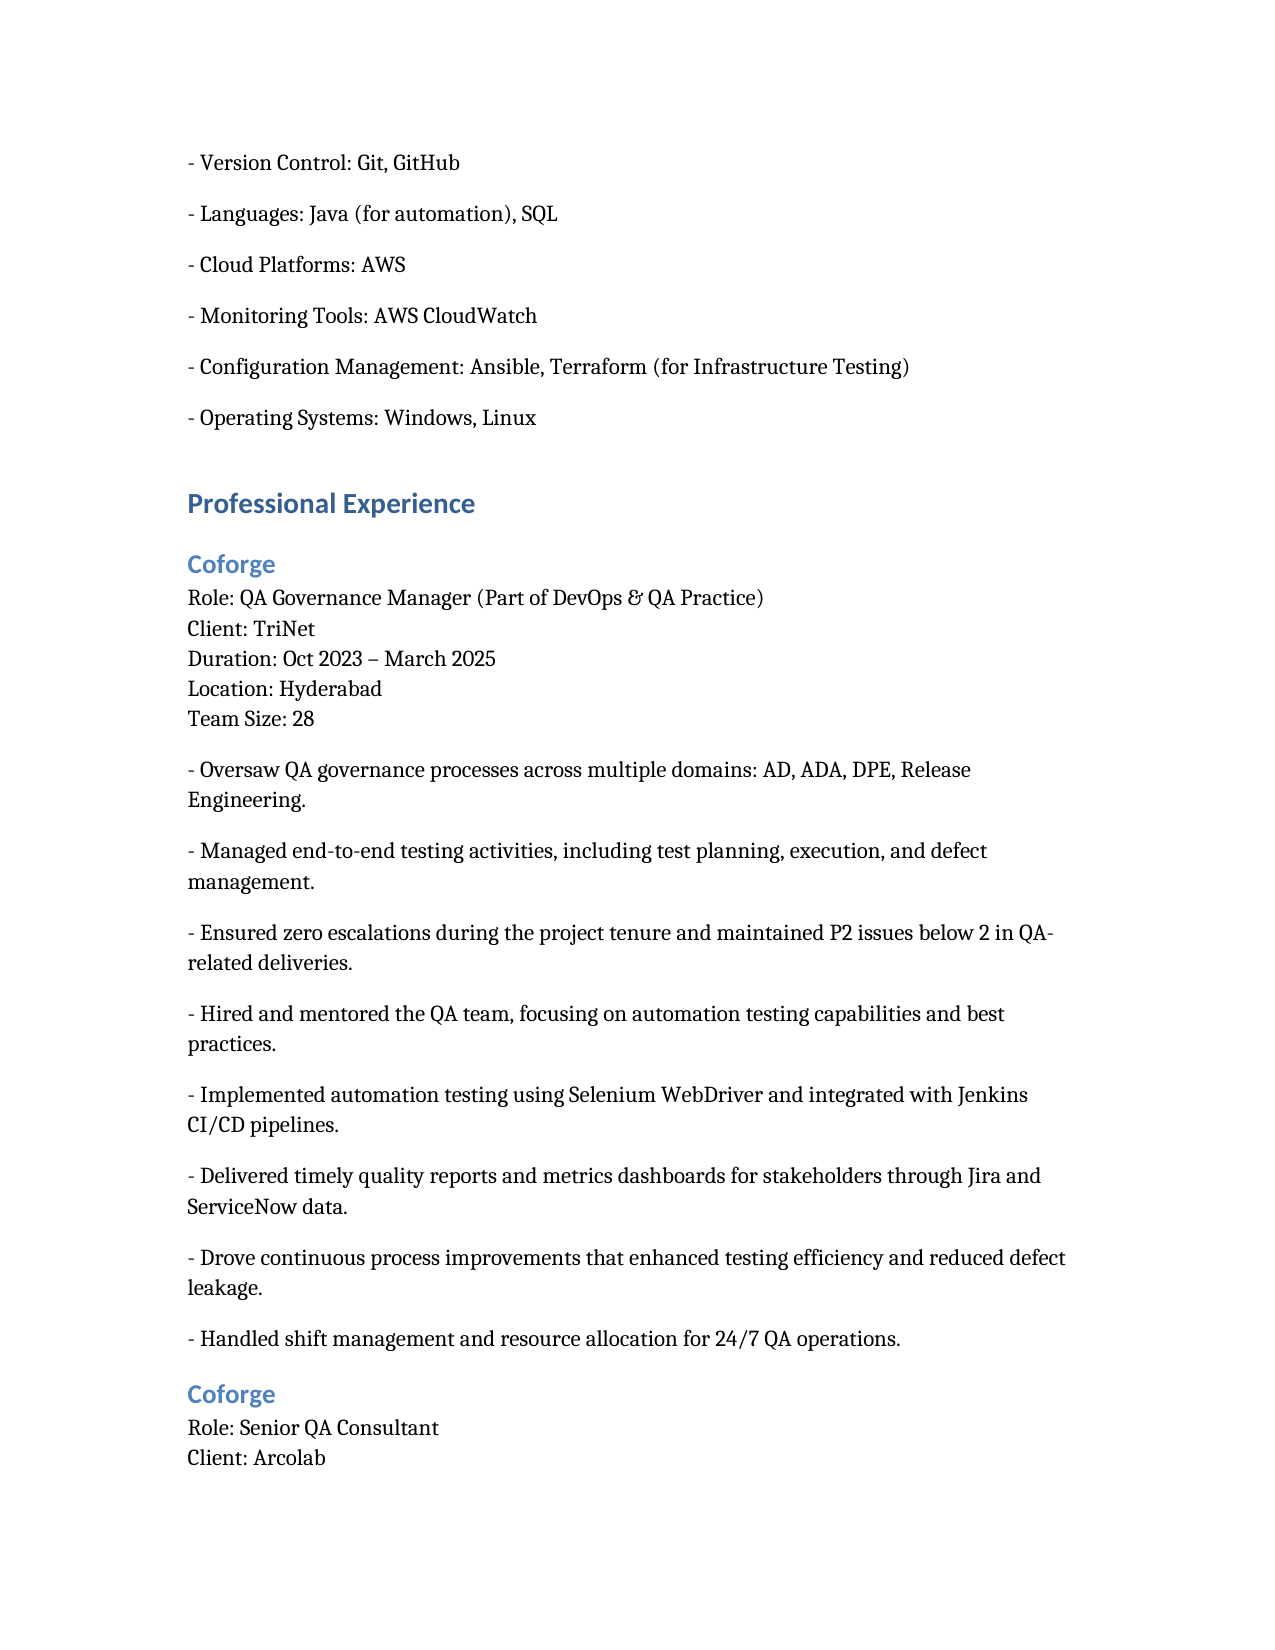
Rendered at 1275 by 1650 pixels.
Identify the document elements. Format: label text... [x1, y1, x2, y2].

text - Hired and mentored the QA team, focusing on automation testing capabilities and best practices. [187, 1001, 1087, 1057]
text - Monitoring Tools: AWS CloudWatch [187, 303, 1087, 329]
text - Ensured zero escalations during the project tenure and maintained P2 issues below 2 in QA-related deliveries. [187, 919, 1087, 976]
text - Drove continuous process improvements that enhanced testing efficiency and reduced defect leakage. [187, 1244, 1087, 1301]
text - Oversaw QA governance processes across multiple domains: AD, ADA, DPE, Release Engineering. [187, 757, 1087, 813]
text - Cloud Platforms: AWS [187, 252, 1087, 278]
subtitle Coforge [187, 547, 1087, 580]
text - Configuration Management: Ansible, Terraform (for Infrastructure Testing) [187, 354, 1087, 381]
text - Handled shift management and resource allocation for 24/7 QA operations. [187, 1326, 1087, 1352]
text - Operating Systems: Windows, Linux [187, 405, 1087, 432]
subtitle Coforge [187, 1377, 1087, 1410]
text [187, 1415, 1087, 1471]
text - Delivered timely quality reports and metrics dashboards for stakeholders through Jira and ServiceNow data. [187, 1163, 1087, 1220]
text - Implemented automation testing using Selenium WebDriver and integrated with Jenkins CI/CD pipelines. [187, 1082, 1087, 1138]
subtitle Professional Experience [187, 485, 1087, 521]
text - Languages: Java (for automation), SQL [187, 201, 1087, 227]
text - Version Control: Git, GitHub [187, 150, 1087, 176]
text - Managed end-to-end testing activities, including test planning, execution, and defect management. [187, 838, 1087, 895]
text Role: QA Governance Manager (Part of DevOps & QA Practice) Client: TriNet Duration: Oct 2023 – March 2025 Location: Hyderabad Team Size: 28 [187, 585, 1087, 732]
